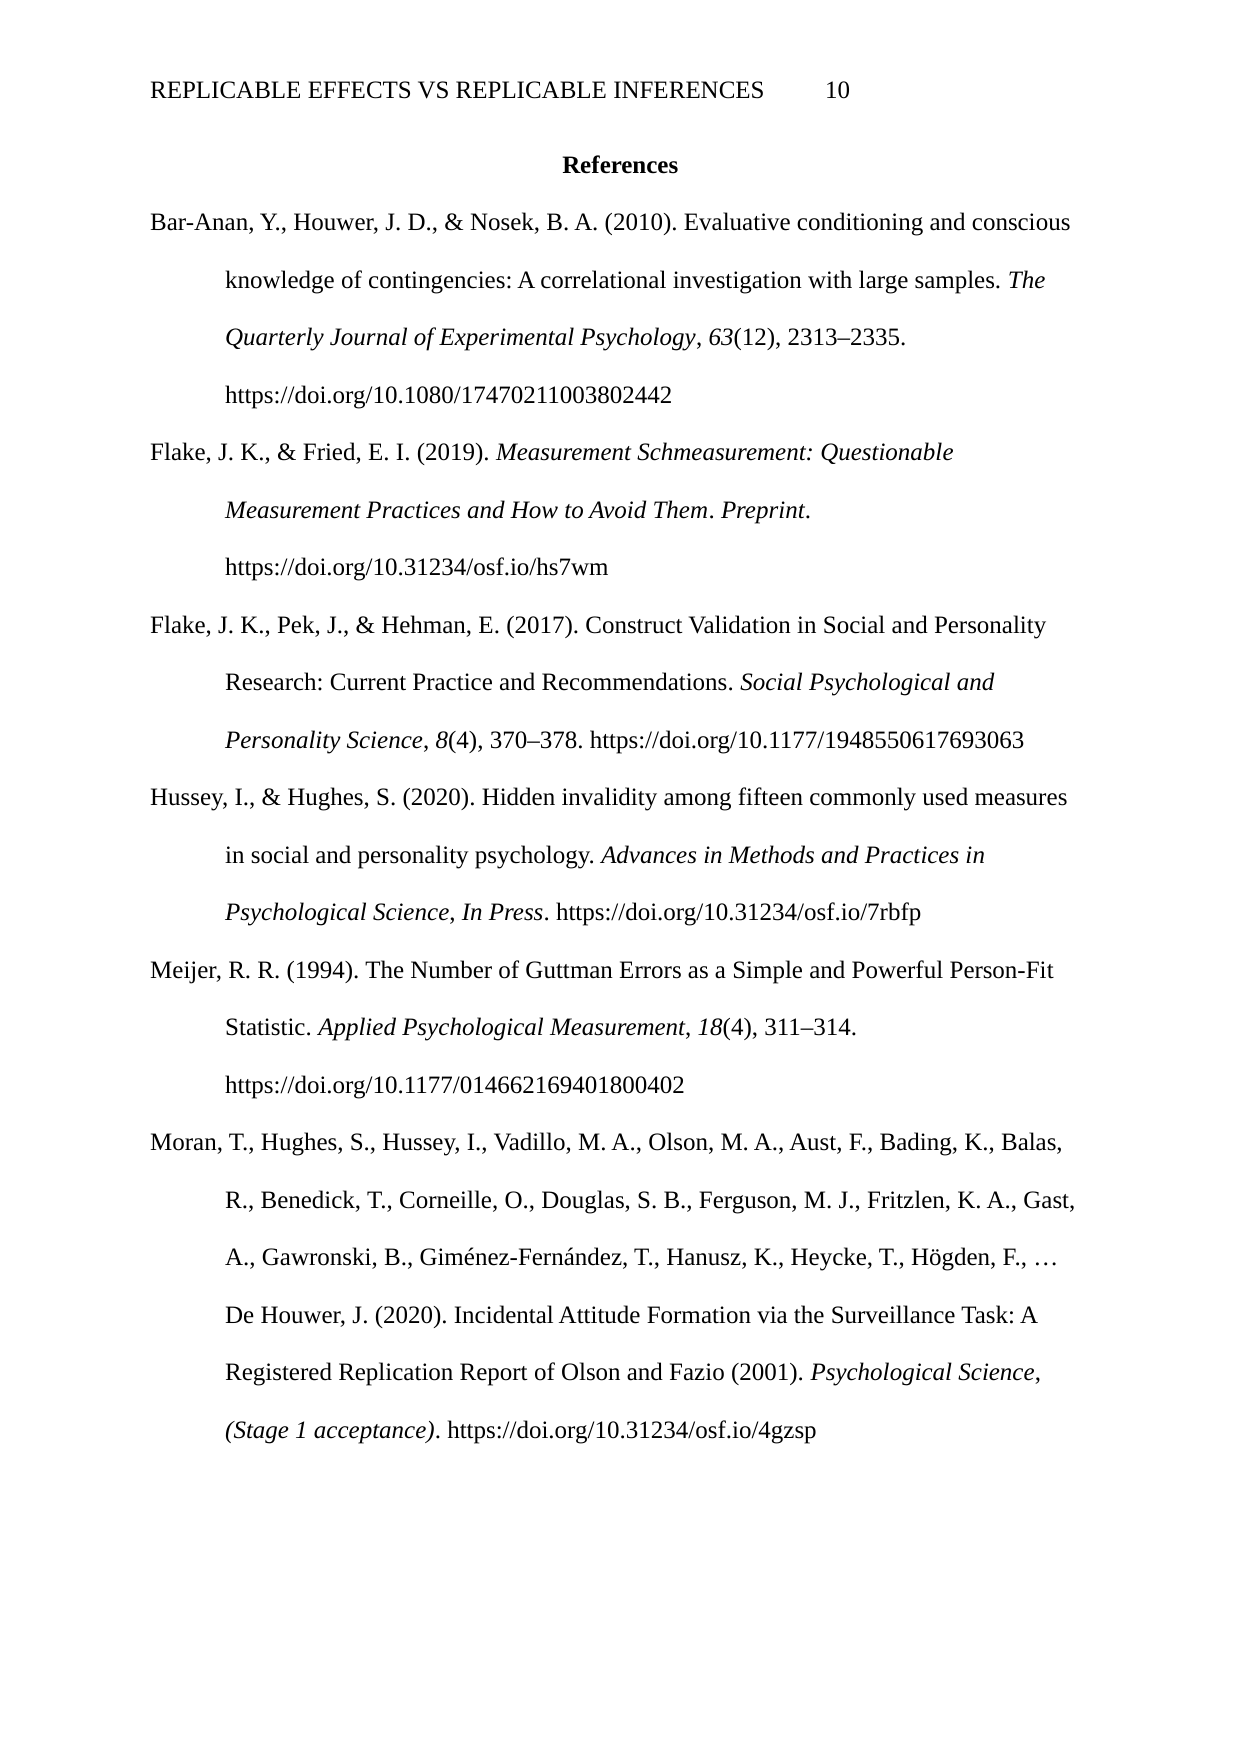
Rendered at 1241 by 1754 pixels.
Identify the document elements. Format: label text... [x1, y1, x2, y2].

text Flake, J. K., Pek, J., & Hehman, E. (2017). Construct Validation in Social and Personality Research: Current Practice and Recommendations. Social Psychological and Personality Science, 8(4), 370–378. https://doi.org/10.1177/1948550617693063 [150, 610, 1090, 754]
subtitle References [150, 150, 1090, 179]
text Bar-Anan, Y., Houwer, J. D., & Nosek, B. A. (2010). Evaluative conditioning and conscious knowledge of contingencies: A correlational investigation with large samples. The Quarterly Journal of Experimental Psychology, 63(12), 2313–2335. https://doi.org/10.1080/17470211003802442 [150, 207, 1090, 409]
text Hussey, I., & Hughes, S. (2020). Hidden invalidity among fifteen commonly used measures in social and personality psychology. Advances in Methods and Practices in Psychological Science, In Press. https://doi.org/10.31234/osf.io/7rbfp [150, 782, 1090, 926]
text Meijer, R. R. (1994). The Number of Guttman Errors as a Simple and Powerful Person-Fit Statistic. Applied Psychological Measurement, 18(4), 311–314. https://doi.org/10.1177/014662169401800402 [150, 955, 1090, 1099]
text Moran, T., Hughes, S., Hussey, I., Vadillo, M. A., Olson, M. A., Aust, F., Bading, K., Balas, R., Benedick, T., Corneille, O., Douglas, S. B., Ferguson, M. J., Fritzlen, K. A., Gast, A., Gawronski, B., Giménez-Fernández, T., Hanusz, K., Heycke, T., Högden, F., … De Houwer, J. (2020). Incidental Attitude Formation via the Surveillance Task: A Registered Replication Report of Olson and Fazio (2001). Psychological Science, (Stage 1 acceptance). https://doi.org/10.31234/osf.io/4gzsp [150, 1127, 1090, 1444]
text Flake, J. K., & Fried, E. I. (2019). Measurement Schmeasurement: Questionable Measurement Practices and How to Avoid Them. Preprint. https://doi.org/10.31234/osf.io/hs7wm [150, 437, 1090, 581]
